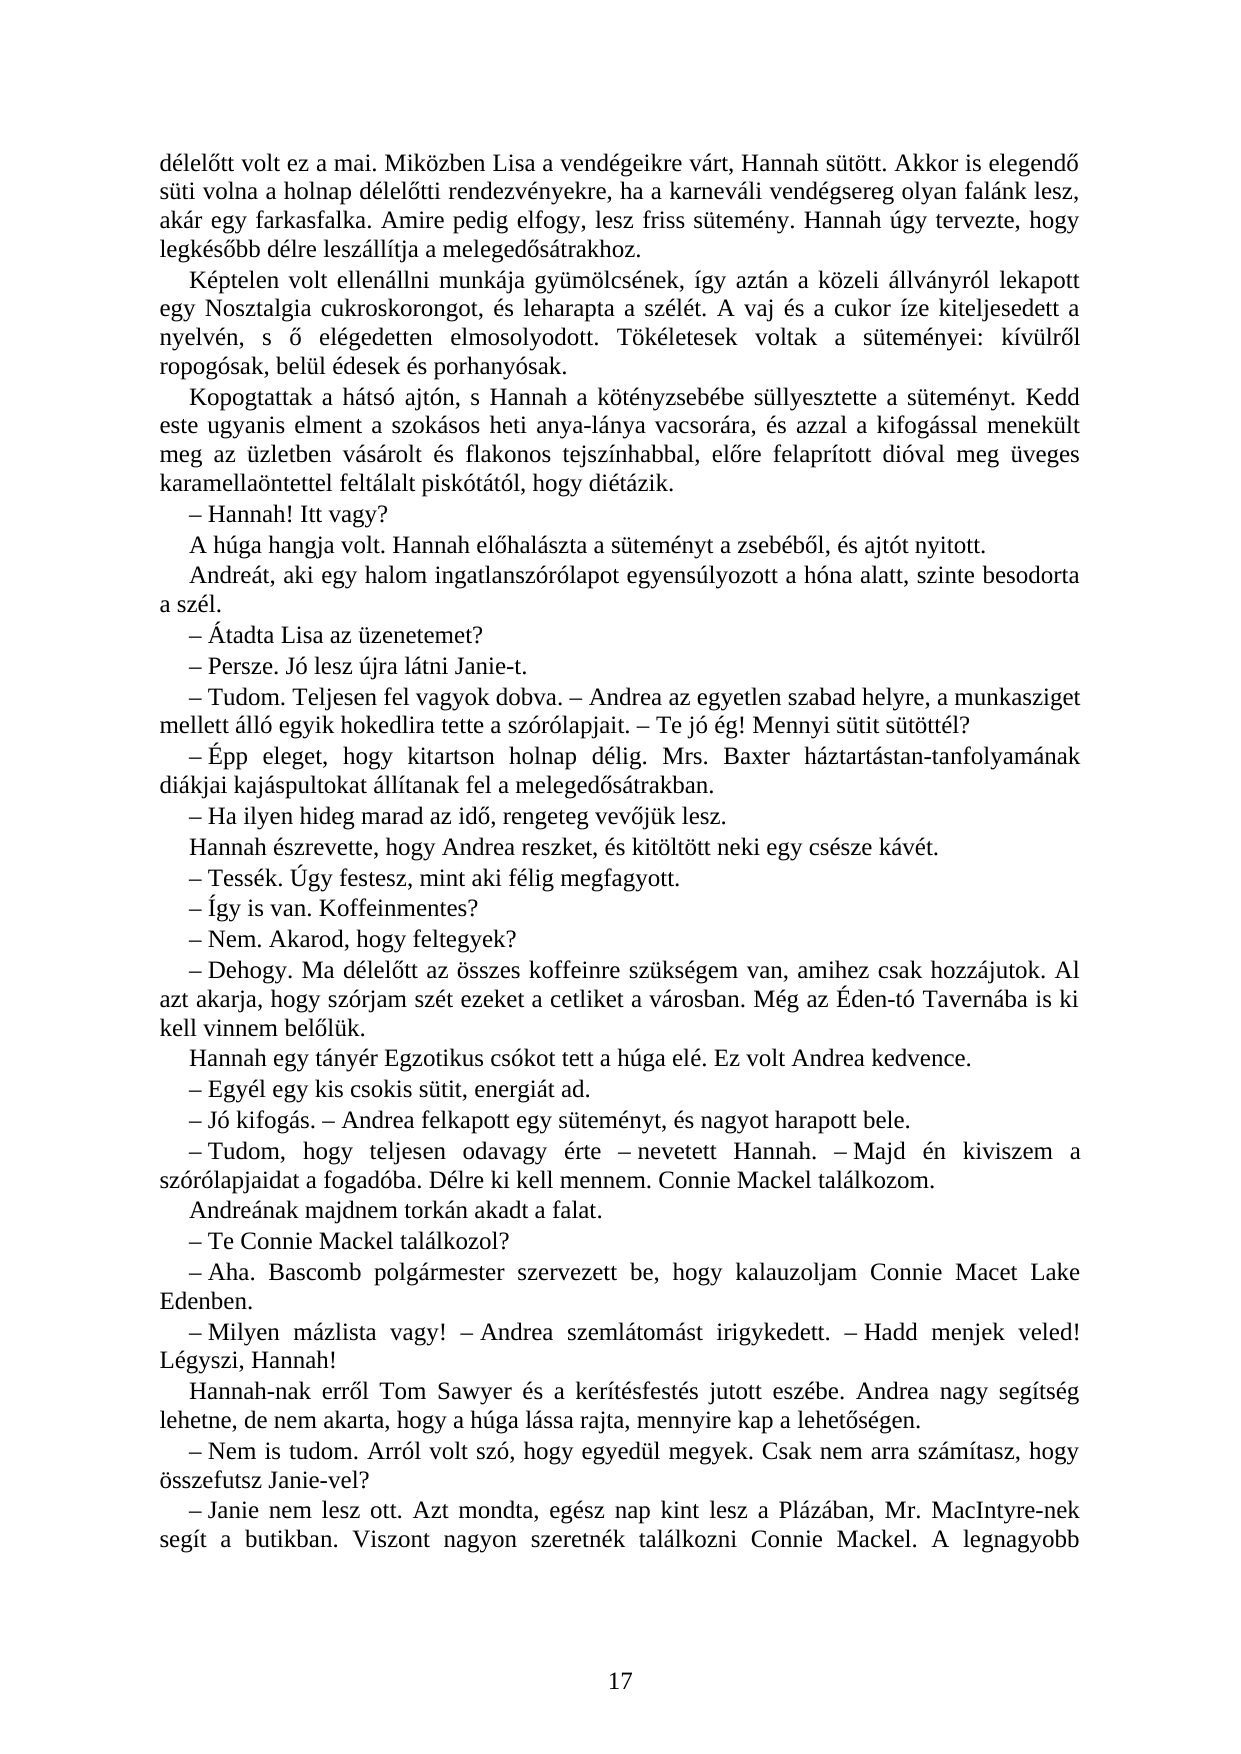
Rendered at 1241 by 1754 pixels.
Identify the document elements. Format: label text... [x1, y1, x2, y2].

text – Tudom. Teljesen fel vagyok dobva. – Andrea az egyetlen szabad helyre, a munkasziget mellett álló egyik hokedlira tette a szórólapjait. – Te jó ég! Mennyi sütit sütöttél? [159, 682, 1081, 739]
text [159, 1496, 1081, 1553]
text – Tessék. Úgy festesz, mint aki félig megfagyott. [159, 863, 1081, 891]
text Andreának majdnem torkán akadt a falat. [159, 1196, 1081, 1224]
text – Jó kifogás. – Andrea felkapott egy süteményt, és nagyot harapott bele. [159, 1105, 1081, 1134]
text – Ha ilyen hideg marad az idő, rengeteg vevőjük lesz. [159, 801, 1081, 830]
text – Átadta Lisa az üzenetemet? [159, 620, 1081, 649]
text – Aha. Bascomb polgármester szervezett be, hogy kalauzoljam Connie Macet Lake Edenben. [159, 1257, 1081, 1315]
text Kopogtattak a hátsó ajtón, s Hannah a kötényzsebébe süllyesztette a süteményt. Kedd este ugyanis elment a szokásos heti anya-lánya vacsorára, és azzal a kifogással menekült meg az üzletben vásárolt és flakonos tejszínhabbal, előre felaprított dióval meg üveges karamellaöntettel feltálalt piskótától, hogy diétázik. [159, 382, 1081, 497]
text – Hannah! Itt vagy? [159, 499, 1081, 528]
text – Te Connie Mackel találkozol? [159, 1226, 1081, 1255]
text Andreát, aki egy halom ingatlanszórólapot egyensúlyozott a hóna alatt, szinte besodorta a szél. [159, 561, 1081, 618]
text Hannah-nak erről Tom Sawyer és a kerítésfestés jutott eszébe. Andrea nagy segítség lehetne, de nem akarta, hogy a húga lássa rajta, mennyire kap a lehetőségen. [159, 1376, 1081, 1434]
text A húga hangja volt. Hannah előhalászta a süteményt a zsebéből, és ajtót nyitott. [159, 530, 1081, 558]
text – Nem is tudom. Arról volt szó, hogy egyedül megyek. Csak nem arra számítasz, hogy összefutsz Janie-vel? [159, 1436, 1081, 1493]
text – Egyél egy kis csokis sütit, energiát ad. [159, 1074, 1081, 1103]
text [159, 148, 1081, 263]
text – Tudom, hogy teljesen odavagy érte – nevetett Hannah. – Majd én kiviszem a szórólapjaidat a fogadóba. Délre ki kell mennem. Connie Mackel találkozom. [159, 1136, 1081, 1193]
text – Nem. Akarod, hogy feltegyek? [159, 924, 1081, 953]
text – Persze. Jó lesz újra látni Janie-t. [159, 651, 1081, 680]
text Hannah észrevette, hogy Andrea reszket, és kitöltött neki egy csésze kávét. [159, 832, 1081, 861]
text Hannah egy tányér Egzotikus csókot tett a húga elé. Ez volt Andrea kedvence. [159, 1043, 1081, 1072]
text – Milyen mázlista vagy! – Andrea szemlátomást irigykedett. – Hadd menjek veled! Légyszi, Hannah! [159, 1317, 1081, 1374]
text – Épp eleget, hogy kitartson holnap délig. Mrs. Baxter háztartástan-tanfolyamának diákjai kajáspultokat állítanak fel a melegedősátrakban. [159, 741, 1081, 799]
text – Dehogy. Ma délelőtt az összes koffeinre szükségem van, amihez csak hozzájutok. Al azt akarja, hogy szórjam szét ezeket a cetliket a városban. Még az Éden-tó Tavernába is ki kell vinnem belőlük. [159, 955, 1081, 1041]
text Képtelen volt ellenállni munkája gyümölcsének, így aztán a közeli állványról lekapott egy Nosztalgia cukroskorongot, és leharapta a szélét. A vaj és a cukor íze kiteljesedett a nyelvén, s ő elégedetten elmosolyodott. Tökéletesek voltak a süteményei: kívülről ropogósak, belül édesek és porhanyósak. [159, 265, 1081, 380]
text – Így is van. Koffeinmentes? [159, 893, 1081, 922]
